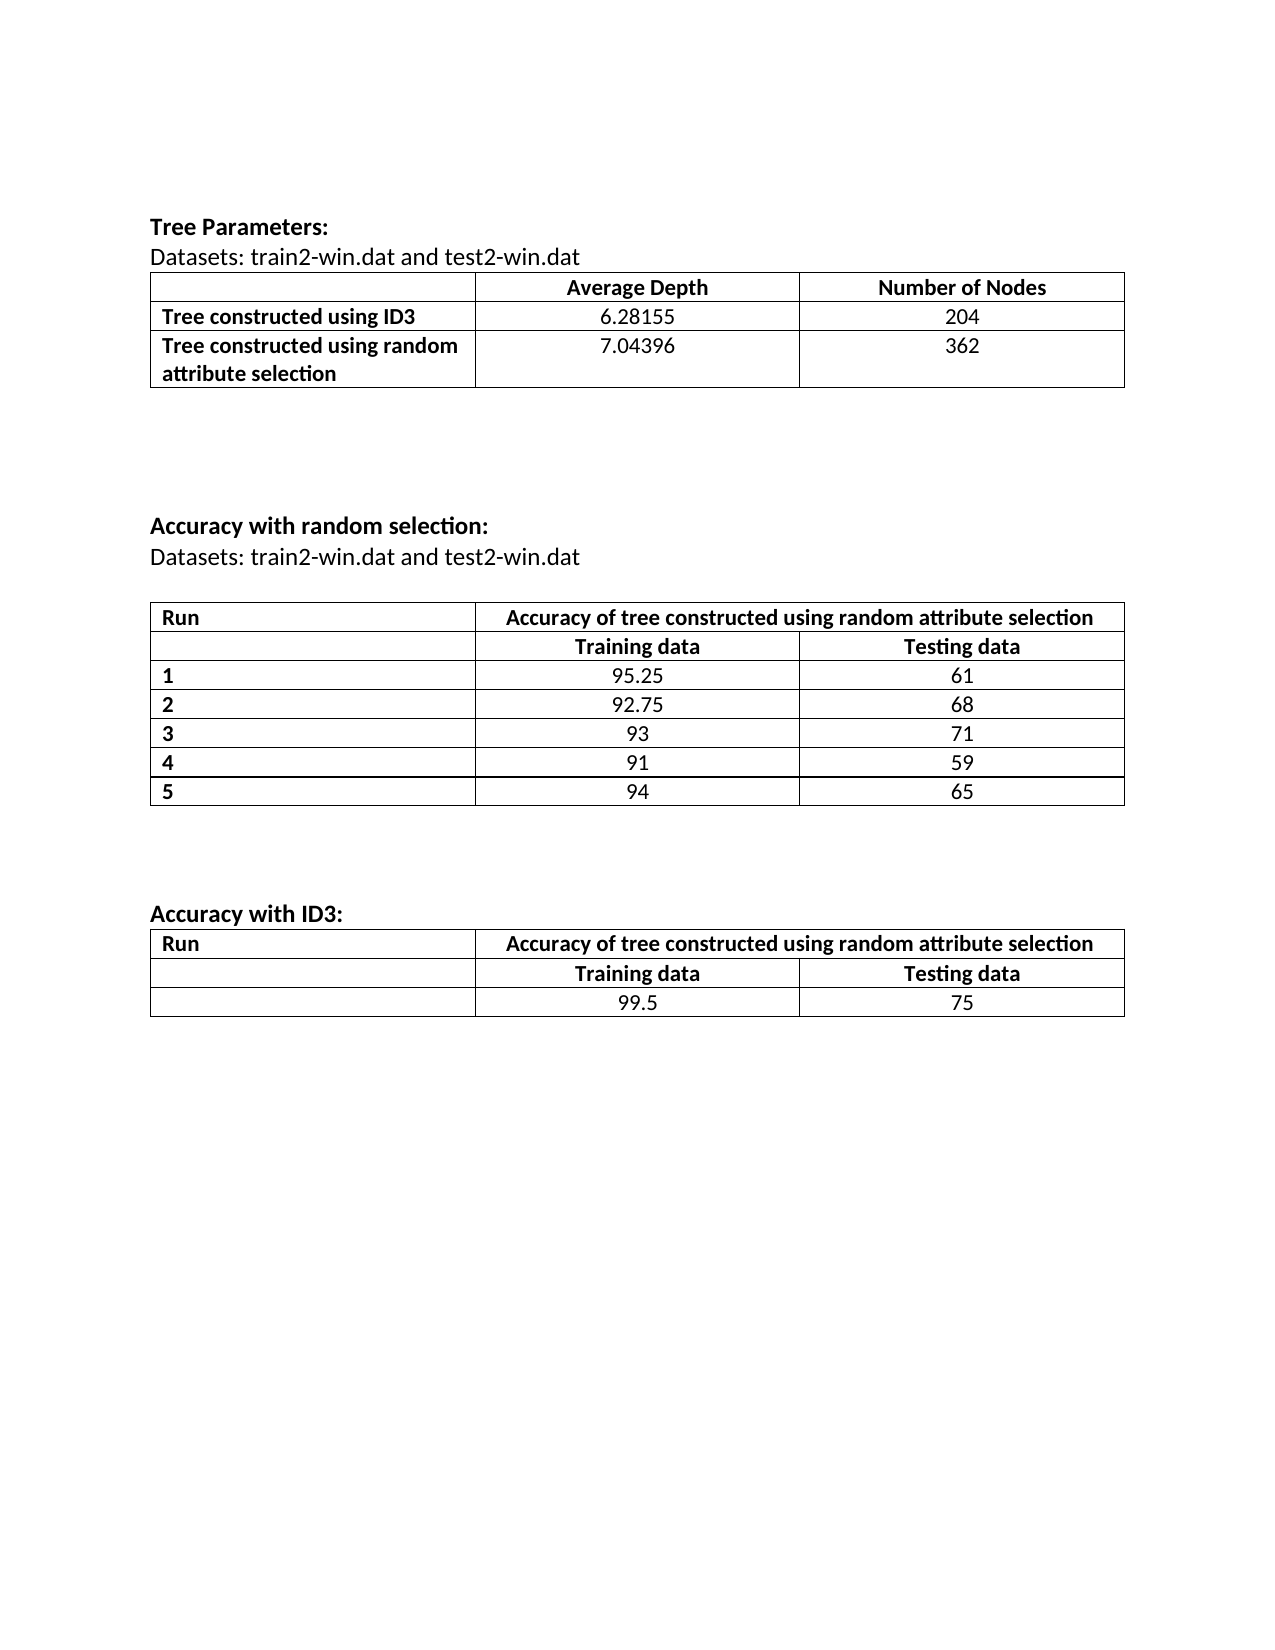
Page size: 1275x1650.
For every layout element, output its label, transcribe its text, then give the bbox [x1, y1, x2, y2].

table_header [151, 273, 475, 301]
text Datasets: train2-win.dat and test2-win.dat [150, 541, 1125, 571]
table_cell Testing data [800, 959, 1124, 987]
table_cell 1 [151, 661, 475, 689]
table_cell 75 [800, 988, 1124, 1016]
table_cell 68 [800, 690, 1124, 718]
table_cell 71 [800, 719, 1124, 747]
table_cell 4 [151, 748, 475, 776]
table_cell 61 [800, 661, 1124, 689]
text Accuracy with random selection: [150, 510, 1125, 541]
table_header Accuracy of tree constructed using random attribute selection [476, 603, 1124, 631]
table_cell 91 [476, 748, 799, 776]
table_cell Tree constructed using random attribute selection [151, 331, 475, 387]
table_cell 65 [800, 778, 1124, 805]
table_cell 7.04396 [476, 331, 799, 387]
table_cell 99.5 [476, 988, 799, 1016]
table_cell 92.75 [476, 690, 799, 718]
text Accuracy with ID3: [150, 898, 1125, 928]
text Tree Parameters: [150, 211, 1125, 242]
table_header Run [151, 930, 475, 958]
table_cell Training data [476, 632, 799, 660]
table_cell 3 [151, 719, 475, 747]
table_cell 59 [800, 748, 1124, 776]
table_cell 94 [476, 778, 799, 805]
table_header Number of Nodes [800, 273, 1124, 301]
table_cell 5 [151, 778, 475, 805]
table_cell Tree constructed using ID3 [151, 302, 475, 330]
table_header Accuracy of tree constructed using random attribute selection [476, 930, 1124, 958]
table_header Run [151, 603, 475, 631]
table_cell [151, 959, 475, 987]
table_cell 2 [151, 690, 475, 718]
table_cell 362 [800, 331, 1124, 387]
table_cell Testing data [800, 632, 1124, 660]
text Datasets: train2-win.dat and test2-win.dat [150, 242, 1125, 272]
table_cell 93 [476, 719, 799, 747]
table_cell [151, 632, 475, 660]
table_cell Training data [476, 959, 799, 987]
table_cell 95.25 [476, 661, 799, 689]
table_cell [151, 988, 475, 1016]
table_cell 6.28155 [476, 302, 799, 330]
table_header Average Depth [476, 273, 799, 301]
table_cell 204 [800, 302, 1124, 330]
